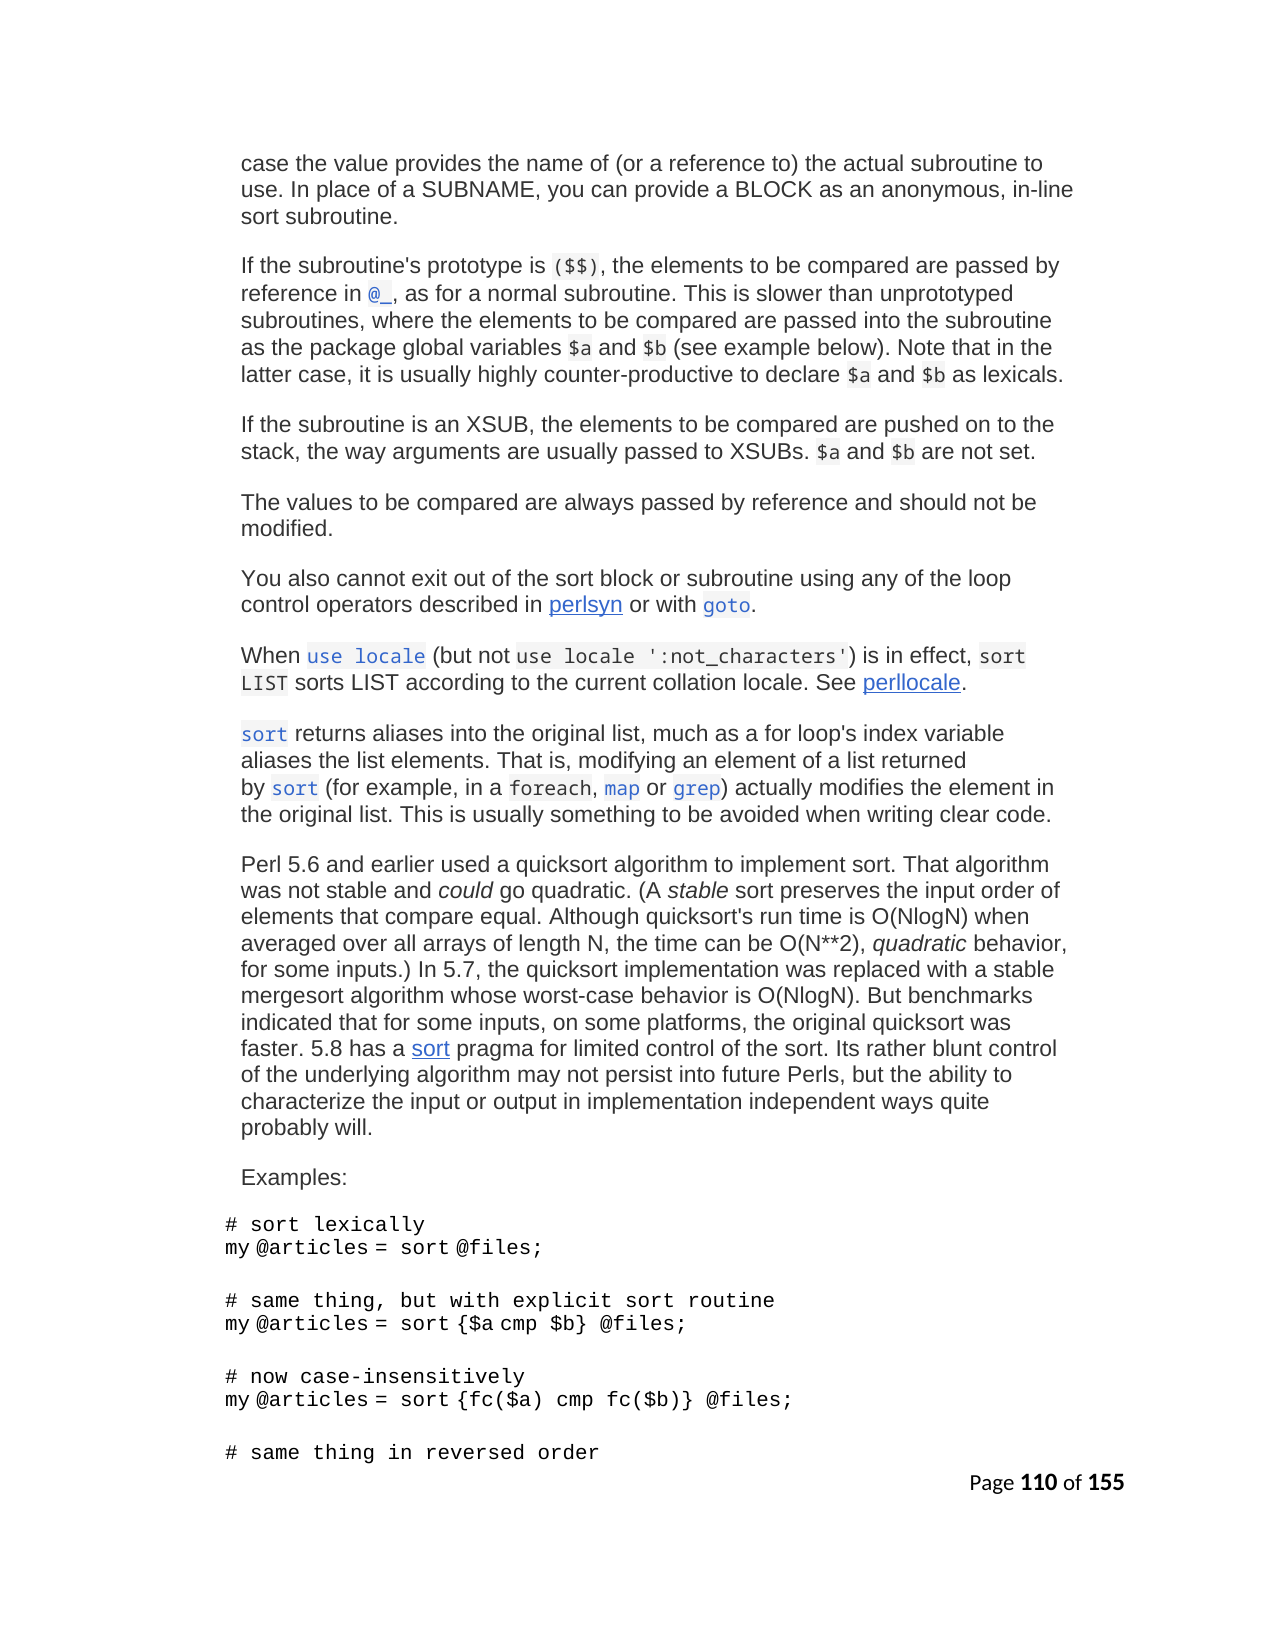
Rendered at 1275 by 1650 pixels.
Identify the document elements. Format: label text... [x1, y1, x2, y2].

text If the subroutine's prototype is ($$), the elements to be compared are passed by reference in @_, as for a normal subroutine. This is slower than unprototyped subroutines, where the elements to be compared are passed into the subroutine as the package global variables $a and $b (see example below). Note that in the latter case, it is usually highly counter-productive to declare $a and $b as lexicals. [241, 252, 1078, 388]
text If the subroutine is an XSUB, the elements to be compared are pushed on to the stack, the way arguments are usually passed to XSUBs. $a and $b are not set. [241, 411, 1078, 465]
text The values to be compared are always passed by reference and should not be modified. [241, 488, 1078, 541]
text Examples: [241, 1164, 1078, 1190]
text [241, 150, 1078, 229]
text When use locale (but not use locale ':not_characters') is in effect, sort LIST sorts LIST according to the current collation locale. See perllocale. [241, 642, 1078, 696]
text sort returns aliases into the original list, much as a for loop's index variable aliases the list elements. That is, modifying an element of a list returned by sort (for example, in a foreach, map or grep) actually modifies the element in the original list. This is usually something to be avoided when writing clear code. [241, 720, 1078, 827]
text Perl 5.6 and earlier used a quicksort algorithm to implement sort. That algorithm was not stable and could go quadratic. (A stable sort preserves the input order of elements that compare equal. Although quicksort's run time is O(NlogN) when averaged over all arrays of length N, the time can be O(N**2), quadratic behavior, for some inputs.) In 5.7, the quicksort implementation was replaced with a stable mergesort algorithm whose worst-case behavior is O(NlogN). But benchmarks indicated that for some inputs, on some platforms, the original quicksort was faster. 5.8 has a sort pragma for limited control of the sort. Its rather blunt control of the underlying algorithm may not persist into future Perls, but the ability to characterize the input or output in implementation independent ways quite probably will. [241, 851, 1078, 1140]
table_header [225, 1214, 1275, 1465]
text You also cannot exit out of the sort block or subroutine using any of the loop control operators described in perlsyn or with goto. [241, 565, 1078, 618]
